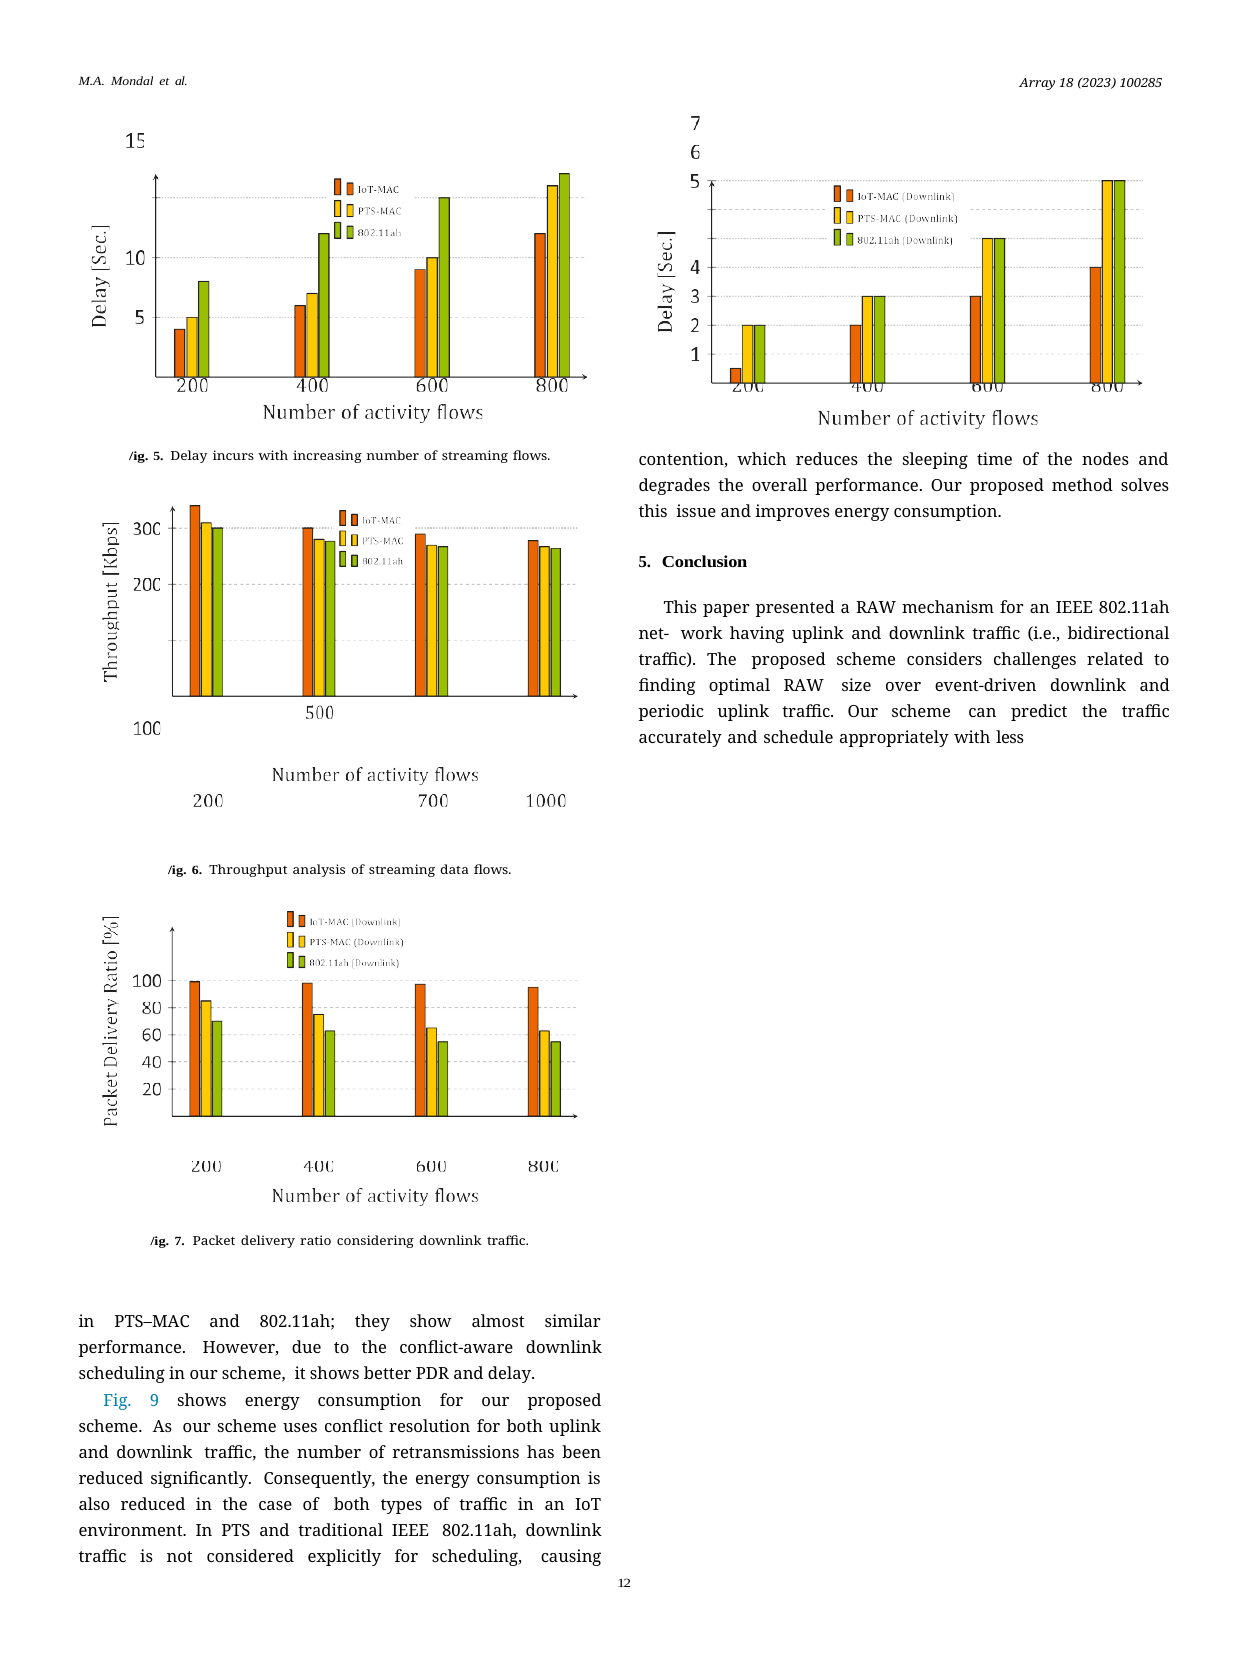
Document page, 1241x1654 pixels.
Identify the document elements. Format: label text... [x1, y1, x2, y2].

picture [818, 410, 1038, 429]
picture [691, 145, 700, 159]
picture [691, 289, 699, 303]
picture [691, 347, 700, 361]
text /ig. 6. Throughput analysis of streaming data flows. [74, 861, 605, 878]
text Fig. 9 shows energy consumption for our proposed scheme. As our scheme uses conflict resolution for both uplink and downlink traffic, the number of retransmissions has been reduced significantly. Consequently, the energy consumption is also reduced in the case of both types of traffic in an IoT environment. In PTS and traditional IEEE 802.11ah, downlink traffic is not considered explicitly for scheduling, causing contention, which reduces the sleeping time of the nodes and degrades the overall performance. Our proposed method solves this issue and improves energy consumption. [638, 447, 1169, 522]
picture [192, 1161, 221, 1172]
picture [102, 917, 120, 1126]
text Fig. 9 shows energy consumption for our proposed scheme. As our scheme uses conflict resolution for both uplink and downlink traffic, the number of retransmissions has been reduced significantly. Consequently, the energy consumption is also reduced in the case of both types of traffic in an IoT environment. In PTS and traditional IEEE 802.11ah, downlink traffic is not considered explicitly for scheduling, causing contention, which reduces the sleeping time of the nodes and degrades the overall performance. Our proposed method solves this issue and improves energy consumption. [78, 1388, 601, 1567]
text in PTS–MAC and 802.11ah; they show almost similar performance. However, due to the conflict-aware downlink scheduling in our scheme, it shows better PDR and delay. [78, 1310, 601, 1385]
picture [691, 318, 699, 332]
picture [272, 1188, 478, 1206]
picture [126, 250, 145, 265]
picture [690, 174, 699, 188]
picture [528, 1161, 558, 1172]
picture [691, 116, 700, 130]
picture [657, 232, 676, 277]
picture [134, 721, 161, 735]
picture [135, 310, 144, 324]
picture [102, 523, 120, 682]
picture [526, 794, 566, 807]
picture [707, 180, 1143, 392]
picture [690, 260, 700, 274]
picture [417, 1161, 446, 1172]
picture [193, 794, 223, 807]
picture [303, 1161, 333, 1172]
text /ig. 7. Packet delivery ratio considering downlink traffic. [74, 1232, 605, 1249]
picture [126, 133, 144, 148]
picture [152, 173, 588, 392]
picture [168, 505, 578, 699]
picture [306, 705, 333, 719]
picture [418, 794, 448, 807]
text This paper presented a RAW mechanism for an IEEE 802.11ah net- work having uplink and downlink traffic (i.e., bidirectional traffic). The proposed scheme considers challenges related to finding optimal RAW size over event-driven downlink and periodic uplink traffic. Our scheme can predict the traffic accurately and schedule appropriately with less [638, 596, 1169, 748]
text /ig. 5. Delay incurs with increasing number of streaming flows. [74, 447, 605, 464]
subtitle Conclusion [638, 551, 1173, 571]
picture [133, 578, 160, 591]
picture [263, 404, 483, 423]
picture [272, 767, 478, 785]
picture [91, 226, 110, 270]
picture [657, 283, 676, 332]
picture [133, 522, 160, 535]
picture [91, 277, 110, 327]
picture [133, 911, 578, 1119]
